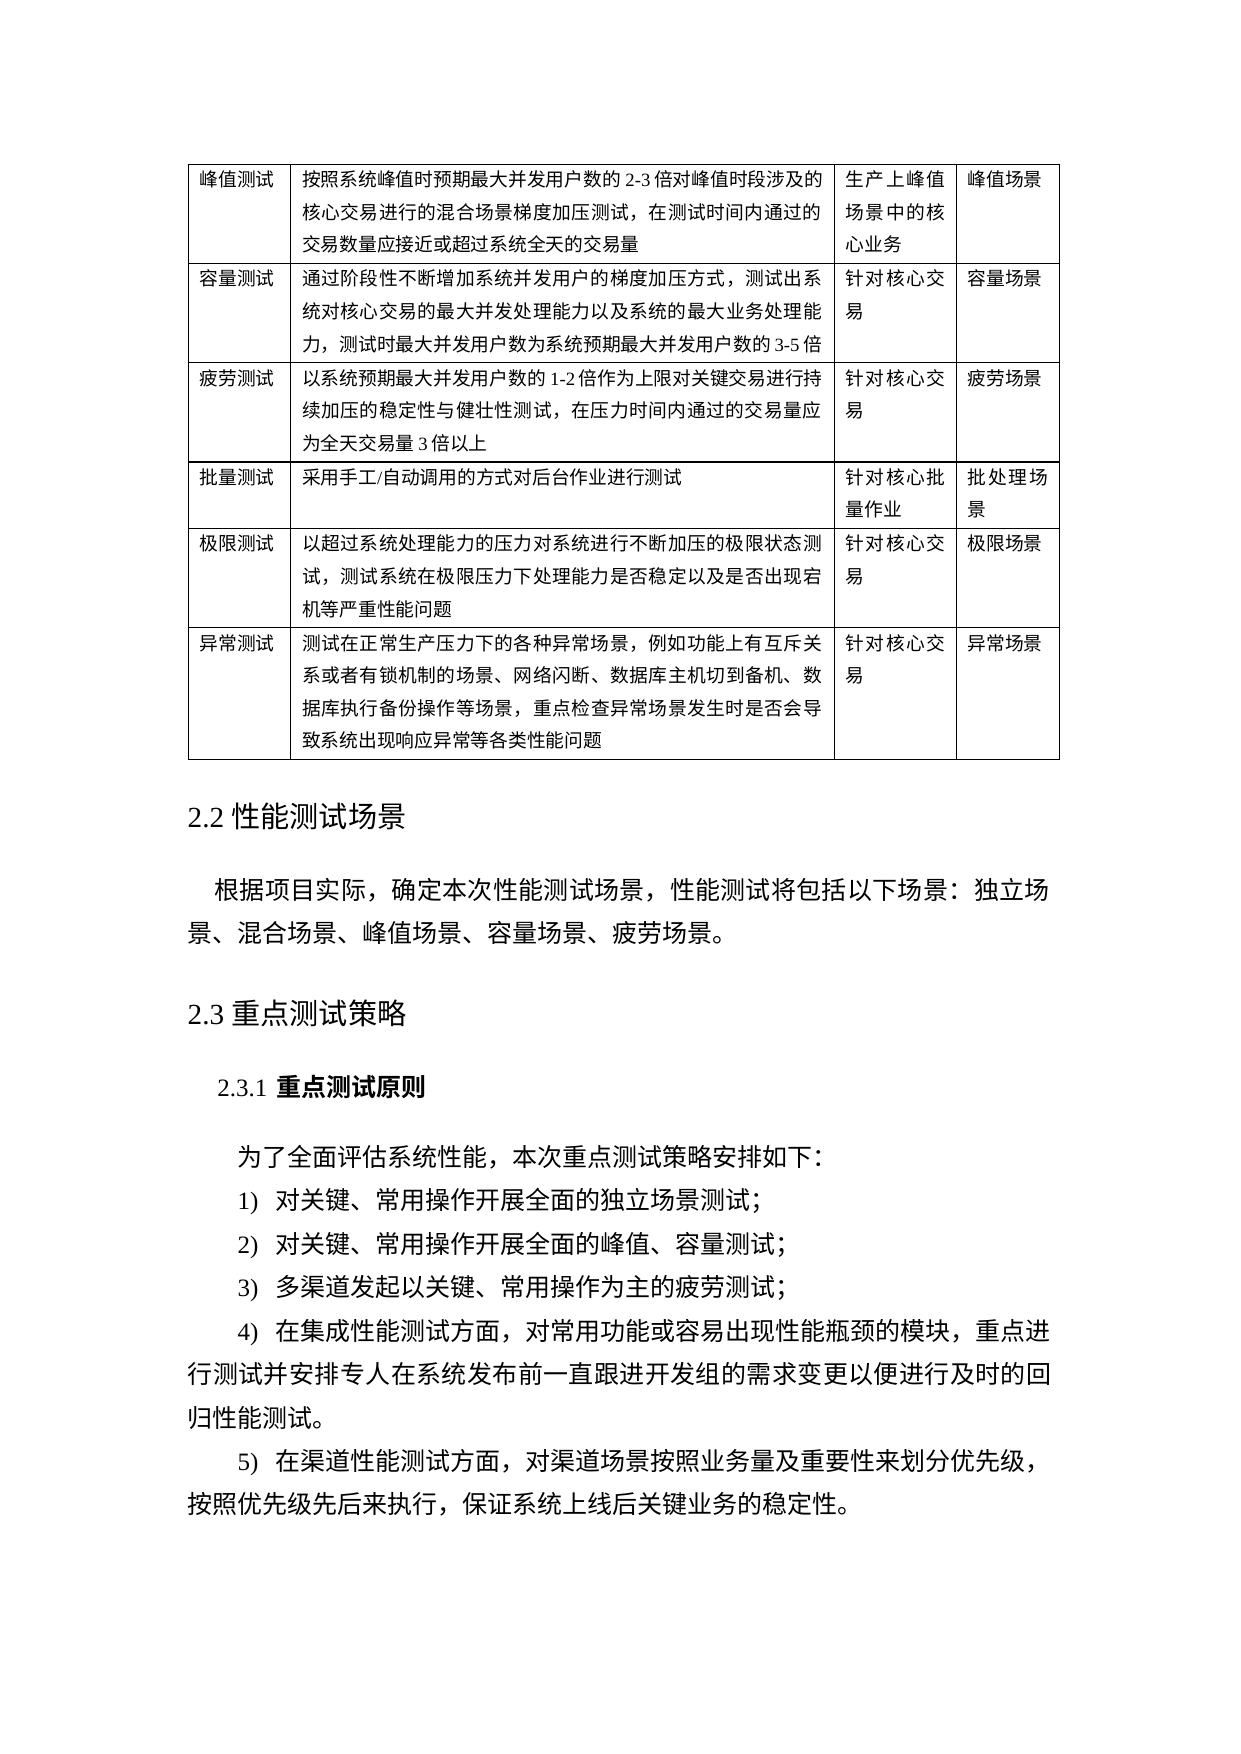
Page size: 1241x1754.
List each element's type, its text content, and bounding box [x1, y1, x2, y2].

list 在集成性能测试方面，对常用功能或容易出现性能瓶颈的模块，重点进行测试并安排专人在系统发布前一直跟进开发组的需求变更以便进行及时的回归性能测试。 [187, 1311, 1053, 1434]
list 对关键、常用操作开展全面的峰值、容量测试； [187, 1224, 1053, 1261]
table_cell 针对核心交易 [835, 363, 956, 461]
table_cell 按照系统峰值时预期最大并发用户数的2-3倍对峰值时段涉及的核心交易进行的混合场景梯度加压测试，在测试时间内通过的交易数量应接近或超过系统全天的交易量 [291, 165, 834, 263]
table_cell 生产上峰值场景中的核心业务 [835, 165, 956, 263]
list 对关键、常用操作开展全面的独立场景测试； [187, 1181, 1053, 1217]
table_cell 以系统预期最大并发用户数的1-2倍作为上限对关键交易进行持续加压的稳定性与健壮性测试，在压力时间内通过的交易量应为全天交易量3倍以上 [291, 363, 834, 461]
table_cell 批处理场景 [957, 463, 1059, 528]
table_cell 针对核心批量作业 [835, 463, 956, 528]
table_cell 峰值测试 [189, 165, 290, 263]
subtitle 重点测试原则 [217, 1067, 1053, 1103]
list 多渠道发起以关键、常用操作为主的疲劳测试； [187, 1268, 1053, 1304]
subtitle 重点测试策略 [187, 991, 1053, 1033]
list 在渠道性能测试方面，对渠道场景按照业务量及重要性来划分优先级，按照优先级先后来执行，保证系统上线后关键业务的稳定性。 [187, 1441, 1053, 1521]
table_cell 疲劳场景 [957, 363, 1059, 461]
table_cell 峰值场景 [957, 165, 1059, 263]
table_cell 以超过系统处理能力的压力对系统进行不断加压的极限状态测试，测试系统在极限压力下处理能力是否稳定以及是否出现宕机等严重性能问题 [291, 529, 834, 627]
table_cell 针对核心交易 [835, 529, 956, 627]
table_cell 极限测试 [189, 529, 290, 627]
table_cell 批量测试 [189, 463, 290, 528]
table_cell 极限场景 [957, 529, 1059, 627]
table_cell 针对核心交易 [835, 628, 956, 759]
table_cell 容量测试 [189, 264, 290, 362]
table_cell 异常场景 [957, 628, 1059, 759]
table_cell 疲劳测试 [189, 363, 290, 461]
text 根据项目实际，确定本次性能测试场景，性能测试将包括以下场景：独立场景、混合场景、峰值场景、容量场景、疲劳场景。 [187, 870, 1053, 950]
table_cell 针对核心交易 [835, 264, 956, 362]
subtitle 性能测试场景 [187, 794, 1053, 836]
text 为了全面评估系统性能，本次重点测试策略安排如下： [187, 1137, 1053, 1174]
table_cell 测试在正常生产压力下的各种异常场景，例如功能上有互斥关系或者有锁机制的场景、网络闪断、数据库主机切到备机、数据库执行备份操作等场景，重点检查异常场景发生时是否会导致系统出现响应异常等各类性能问题 [291, 628, 834, 759]
table_cell 采用手工/自动调用的方式对后台作业进行测试 [291, 463, 834, 528]
table_cell 通过阶段性不断增加系统并发用户的梯度加压方式，测试出系统对核心交易的最大并发处理能力以及系统的最大业务处理能力，测试时最大并发用户数为系统预期最大并发用户数的3-5倍 [291, 264, 834, 362]
table_cell 异常测试 [189, 628, 290, 759]
table_cell 容量场景 [957, 264, 1059, 362]
